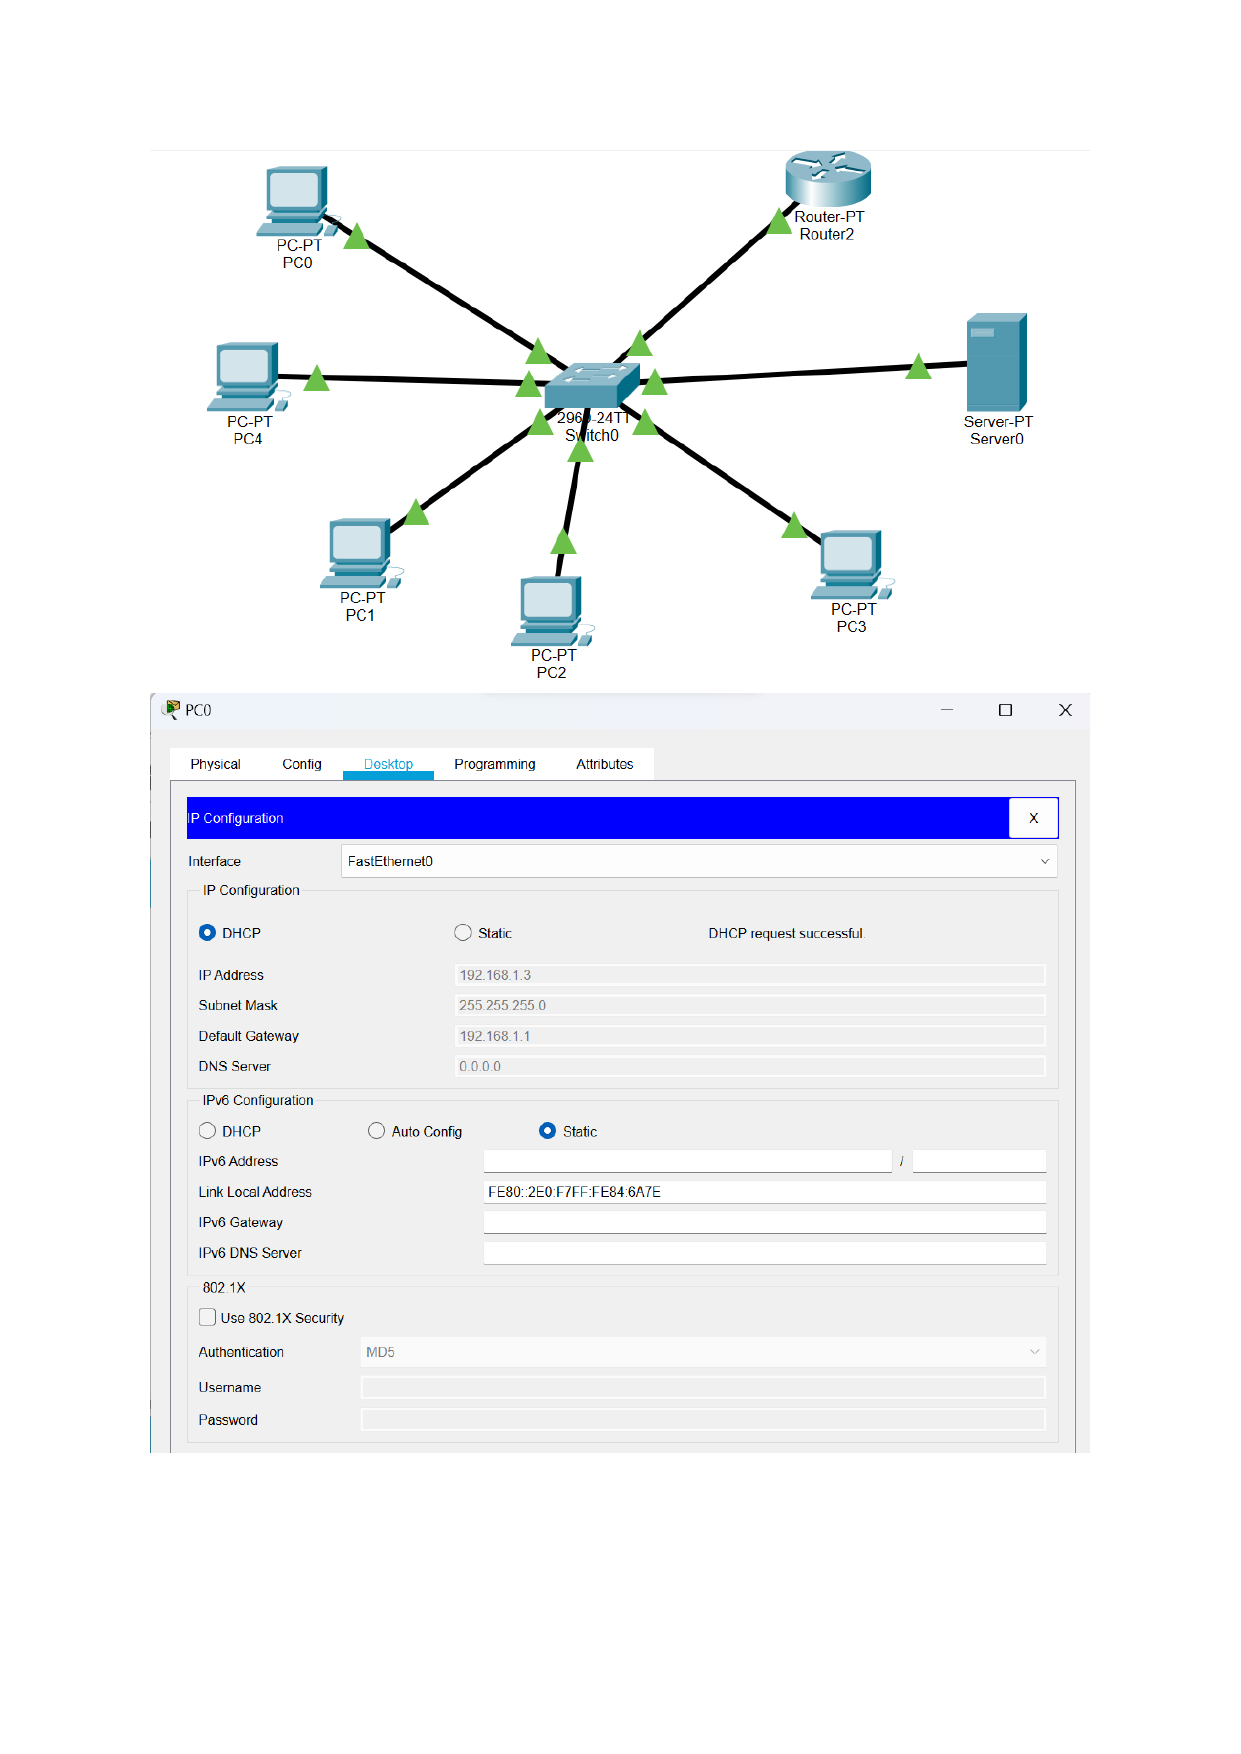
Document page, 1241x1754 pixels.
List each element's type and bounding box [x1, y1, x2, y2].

picture [150, 693, 1091, 1453]
picture [150, 150, 1091, 692]
